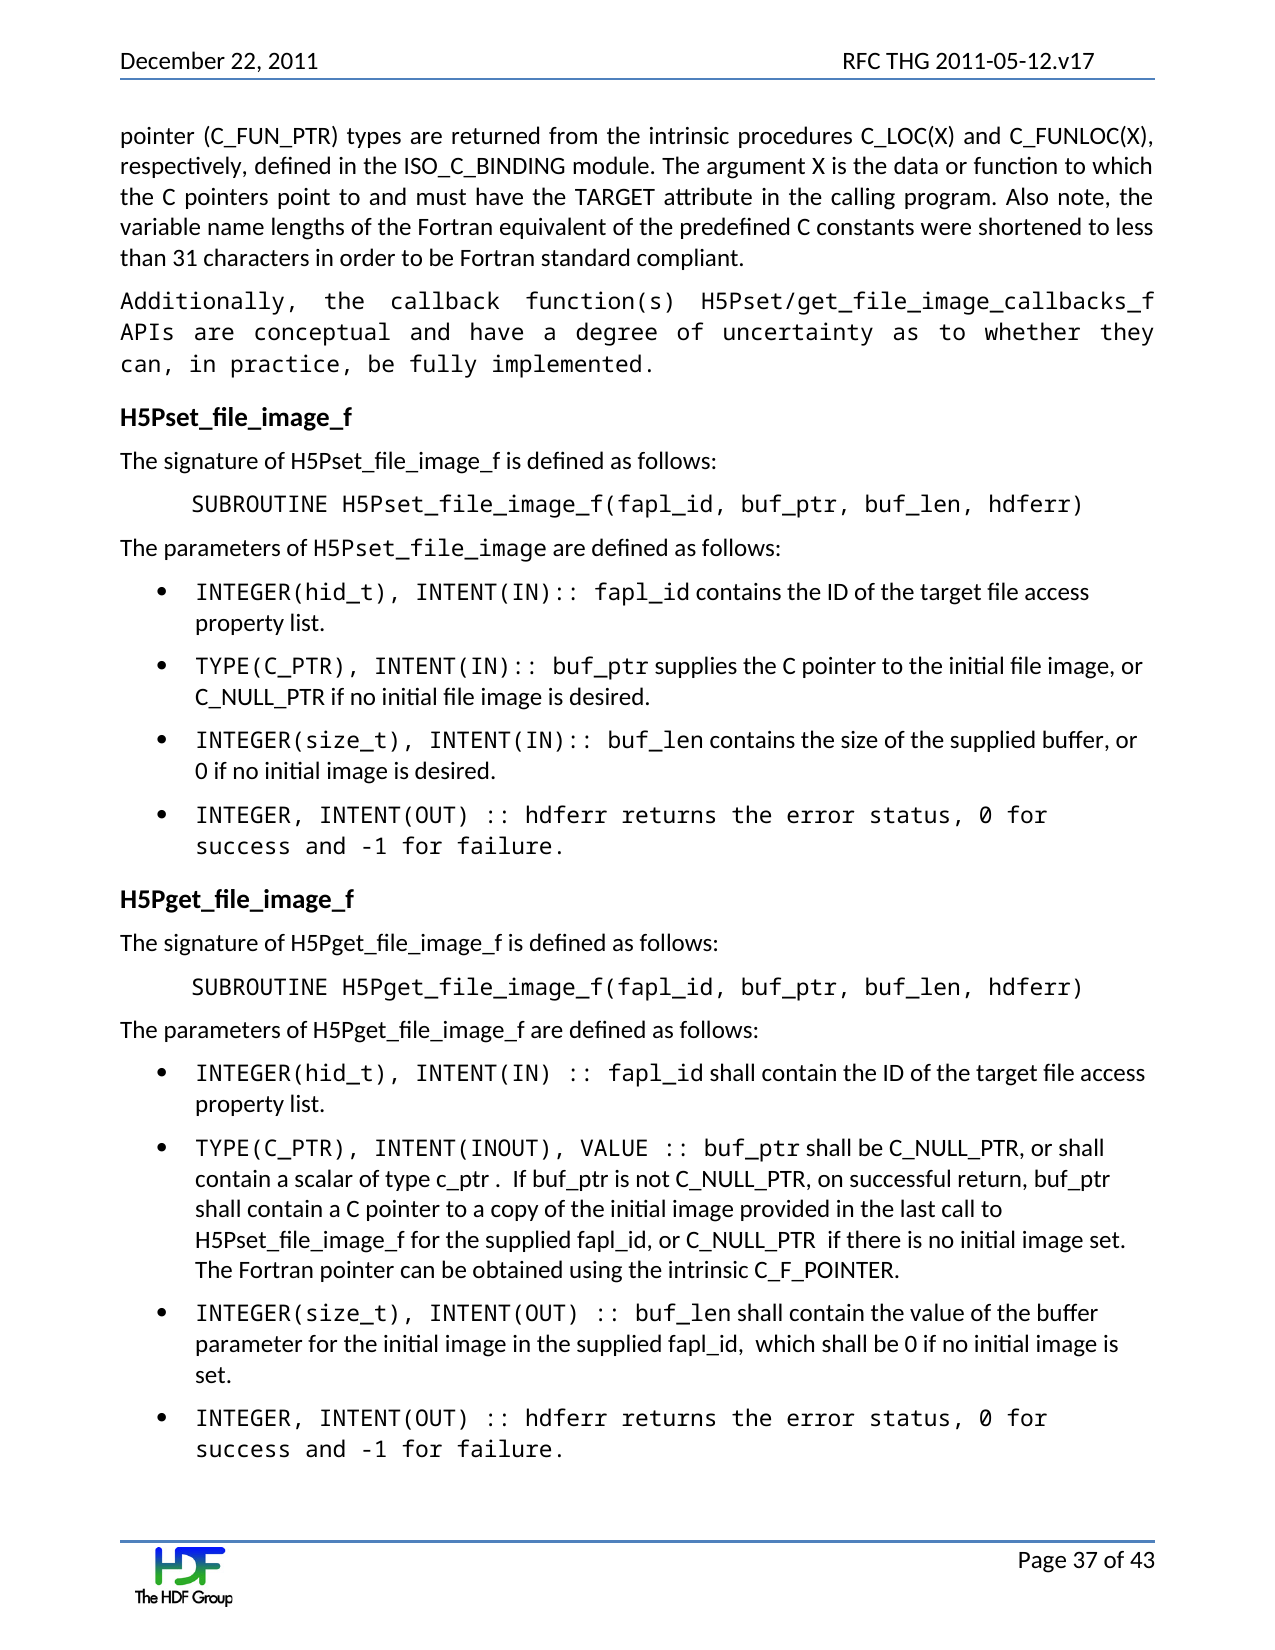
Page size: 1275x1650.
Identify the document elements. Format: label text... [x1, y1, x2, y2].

list INTEGER, INTENT(OUT) :: hdferr returns the error status, 0 for success and -1 for failure. [157, 798, 1155, 861]
text The parameters of H5Pget_file_image_f are defined as follows: [120, 1014, 1155, 1045]
text H5Pset_file_image_f [120, 400, 1155, 433]
text The signature of H5Pset_file_image_f is defined as follows: [120, 445, 1155, 476]
text H5Pget_file_image_f [120, 882, 1155, 915]
list INTEGER(size_t), INTENT(OUT) :: buf_len shall contain the value of the buffer parameter for the initial image in the supplied fapl_id, which shall be 0 if no initial image is set. [157, 1297, 1155, 1389]
list INTEGER(hid_t), INTENT(IN) :: fapl_id shall contain the ID of the target file access property list. [157, 1057, 1155, 1119]
list TYPE(C_PTR), INTENT(IN):: buf_ptr supplies the C pointer to the initial file image, or C_NULL_PTR if no initial file image is desired. [157, 650, 1155, 712]
list INTEGER(hid_t), INTENT(IN):: fapl_id contains the ID of the target file access property list. [157, 576, 1155, 637]
list INTEGER, INTENT(OUT) :: hdferr returns the error status, 0 for success and -1 for failure. [157, 1402, 1155, 1464]
text The parameters of H5Pset_file_image are defined as follows: [120, 532, 1155, 563]
text SUBROUTINE H5Pget_file_image_f(fapl_id, buf_ptr, buf_len, hdferr) [120, 970, 1155, 1002]
picture [135, 1547, 233, 1607]
list TYPE(C_PTR), INTENT(INOUT), VALUE :: buf_ptr shall be C_NULL_PTR, or shall contain a scalar of type c_ptr . If buf_ptr is not C_NULL_PTR, on successful return, buf_ptr shall contain a C pointer to a copy of the initial image provided in the last call to H5Pset_file_image_f for the supplied fapl_id, or C_NULL_PTR if there is no initial image set. The Fortran pointer can be obtained using the intrinsic C_F_POINTER. [157, 1131, 1155, 1285]
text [120, 120, 1155, 273]
list INTEGER(size_t), INTENT(IN):: buf_len contains the size of the supplied buffer, or 0 if no initial image is desired. [157, 724, 1155, 786]
text Additionally, the callback function(s) H5Pset/get_file_image_callbacks_f APIs are conceptual and have a degree of uncertainty as to whether they can, in practice, be fully implemented. [120, 285, 1155, 379]
text The signature of H5Pget_file_image_f is defined as follows: [120, 927, 1155, 958]
text SUBROUTINE H5Pset_file_image_f(fapl_id, buf_ptr, buf_len, hdferr) [120, 488, 1155, 519]
